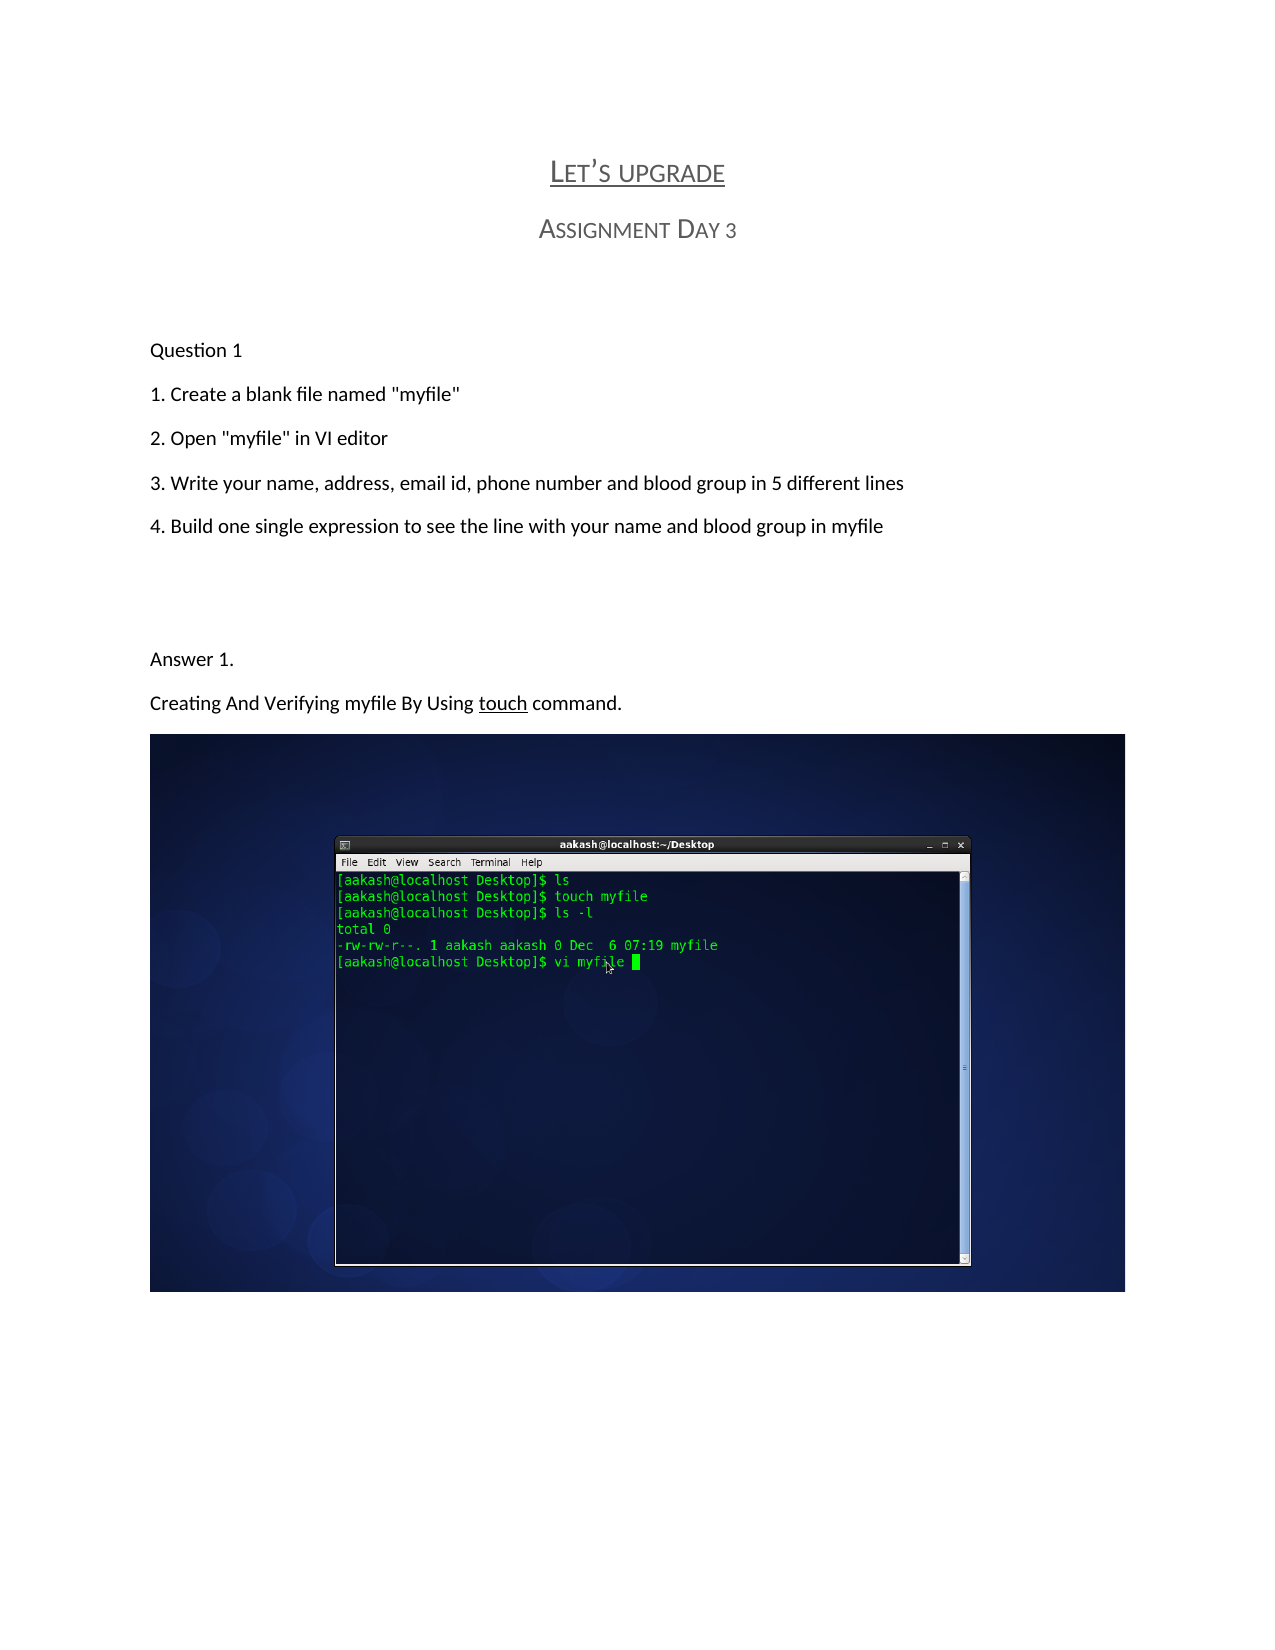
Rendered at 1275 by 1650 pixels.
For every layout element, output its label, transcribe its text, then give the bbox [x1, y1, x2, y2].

text 4. Build one single expression to see the line with your name and blood group in myfile [150, 514, 1125, 539]
text 1. Create a blank file named "myfile" [150, 382, 1125, 407]
text Assignment Day 3 [150, 211, 1125, 246]
text Answer 1. [150, 646, 1125, 671]
text 2. Open "myfile" in VI editor [150, 426, 1125, 451]
text Question 1 [150, 337, 1125, 363]
picture [150, 734, 1125, 1292]
text Let’s upgrade [150, 150, 1125, 191]
text 3. Write your name, address, email id, phone number and blood group in 5 different lines [150, 470, 1125, 495]
text Creating And Verifying myfile By Using touch command. [150, 690, 1125, 715]
